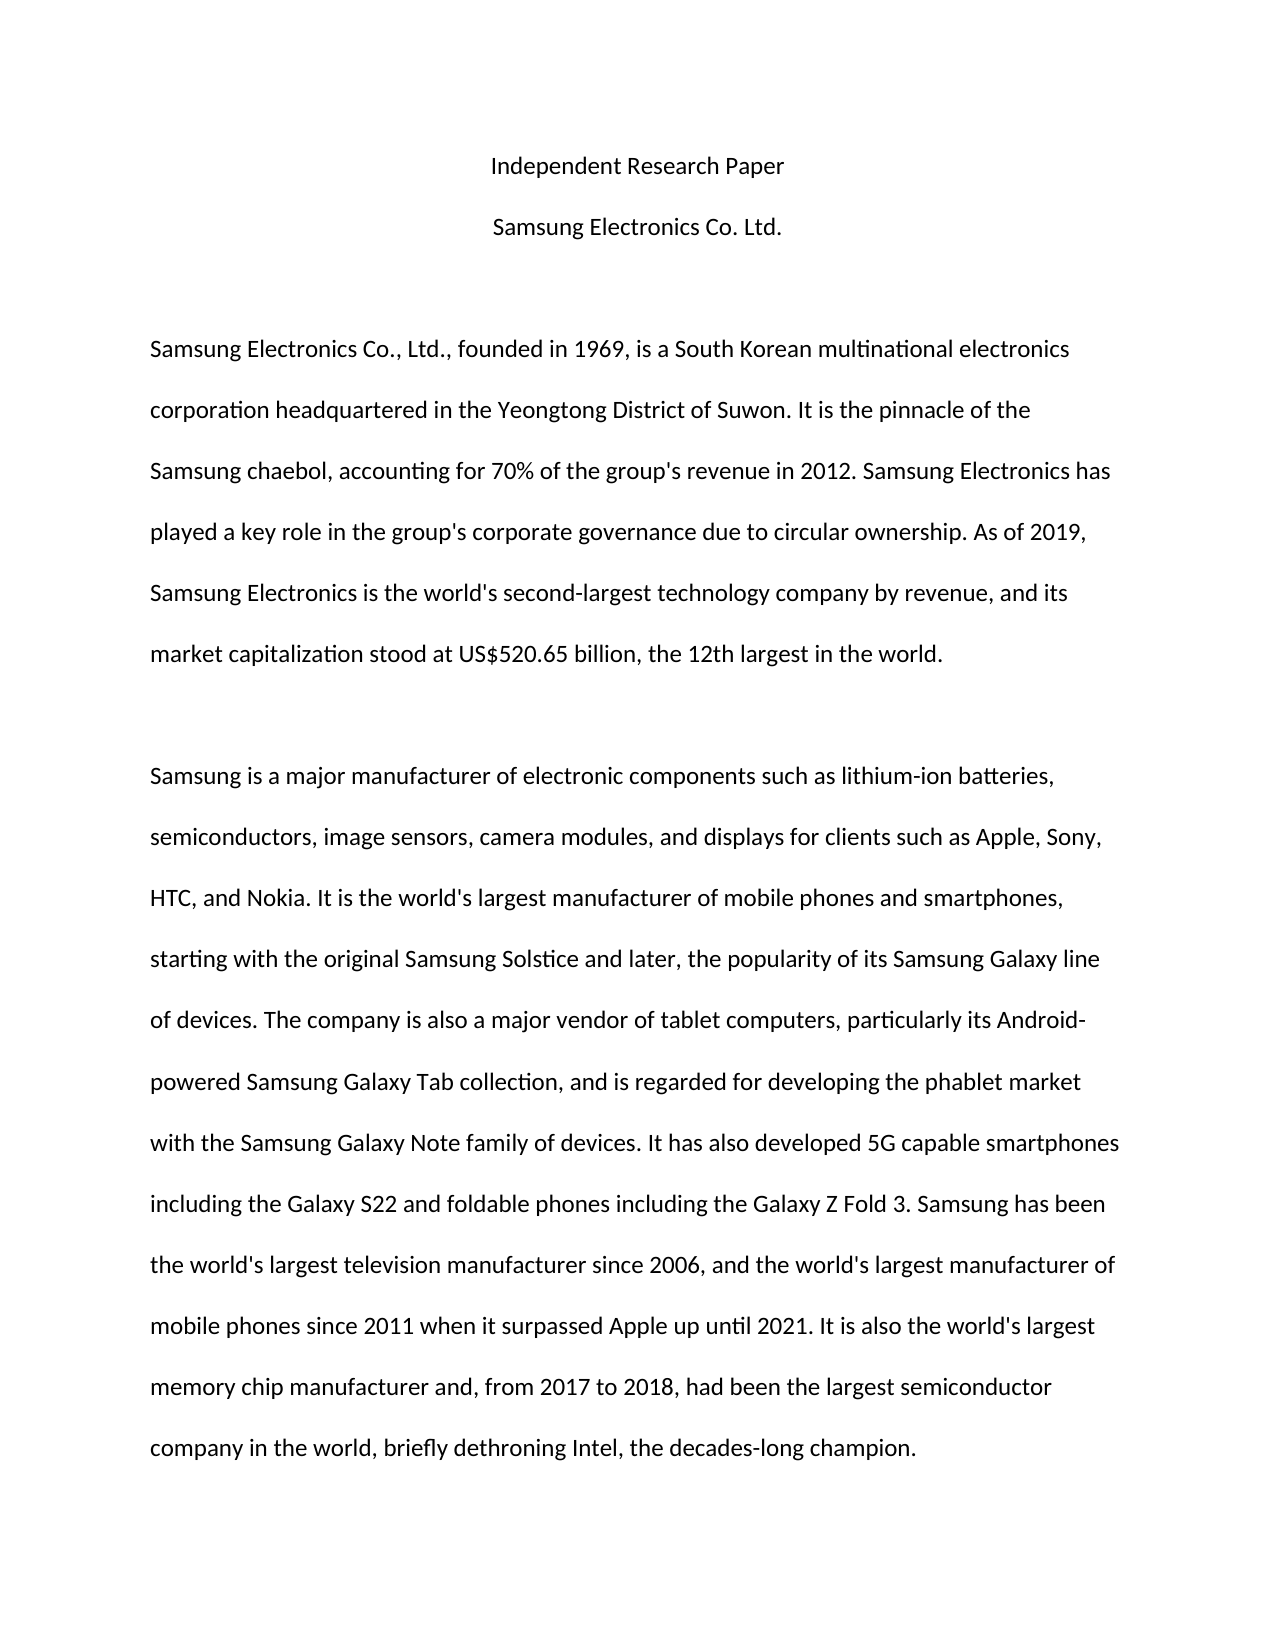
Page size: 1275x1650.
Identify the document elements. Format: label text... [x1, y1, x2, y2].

text Samsung Electronics Co., Ltd., founded in 1969, is a South Korean multinational electronics corporation headquartered in the Yeongtong District of Suwon. It is the pinnacle of the Samsung chaebol, accounting for 70% of the group's revenue in 2012. Samsung Electronics has played a key role in the group's corporate governance due to circular ownership. As of 2019, Samsung Electronics is the world's second-largest technology company by revenue, and its market capitalization stood at US$520.65 billion, the 12th largest in the world. [150, 333, 1125, 669]
text Independent Research Paper [150, 150, 1125, 181]
text Samsung Electronics Co. Ltd. [150, 211, 1125, 242]
text Samsung is a major manufacturer of electronic components such as lithium-ion batteries, semiconductors, image sensors, camera modules, and displays for clients such as Apple, Sony, HTC, and Nokia. It is the world's largest manufacturer of mobile phones and smartphones, starting with the original Samsung Solstice and later, the popularity of its Samsung Galaxy line of devices. The company is also a major vendor of tablet computers, particularly its Android-powered Samsung Galaxy Tab collection, and is regarded for developing the phablet market with the Samsung Galaxy Note family of devices. It has also developed 5G capable smartphones including the Galaxy S22 and foldable phones including the Galaxy Z Fold 3. Samsung has been the world's largest television manufacturer since 2006, and the world's largest manufacturer of mobile phones since 2011 when it surpassed Apple up until 2021. It is also the world's largest memory chip manufacturer and, from 2017 to 2018, had been the largest semiconductor company in the world, briefly dethroning Intel, the decades-long champion. [150, 760, 1125, 1462]
